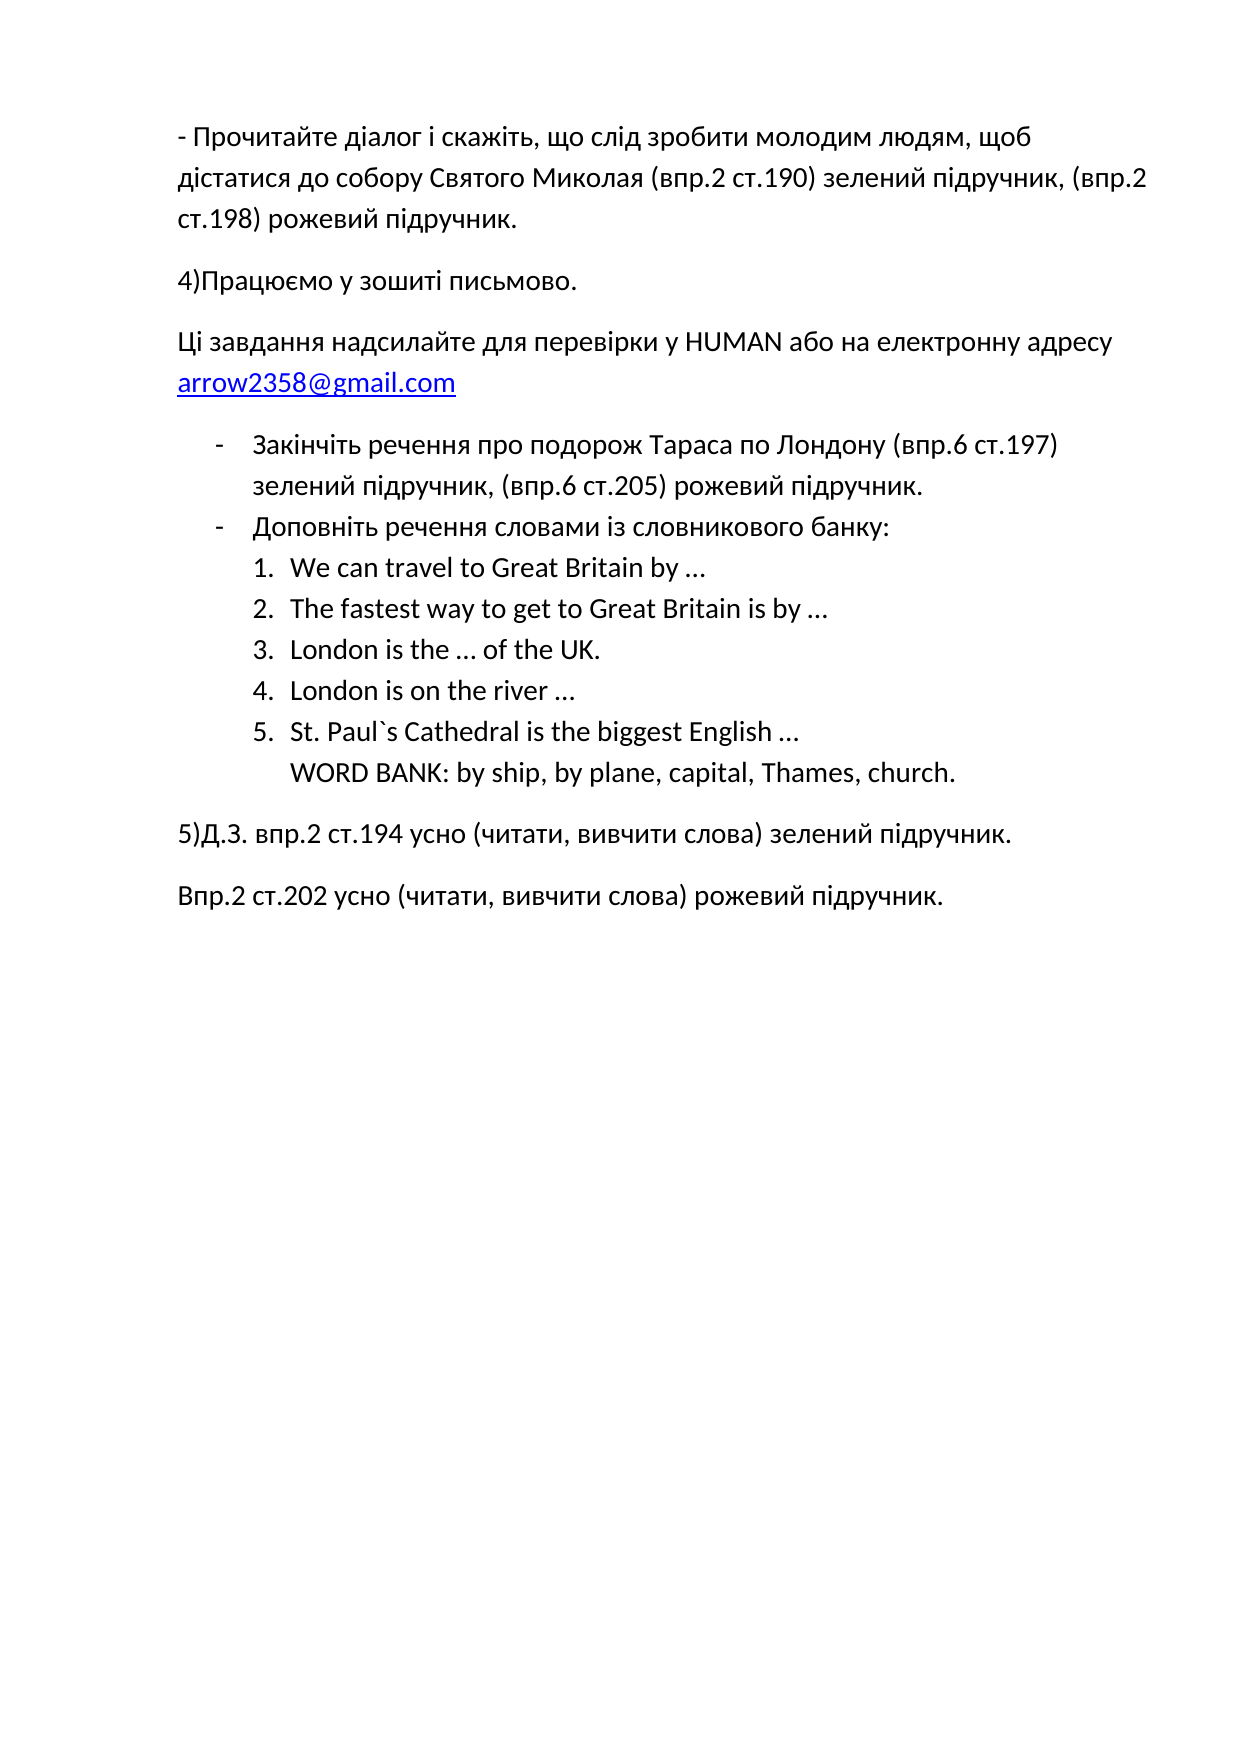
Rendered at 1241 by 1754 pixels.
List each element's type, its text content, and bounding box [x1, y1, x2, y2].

list WORD BANK: by ship, by plane, capital, Thames, church. [290, 754, 1152, 789]
text - Прочитайте діалог і скажіть, що слід зробити молодим людям, щоб дістатися до собору Святого Миколая (впр.2 ст.190) зелений підручник, (впр.2 ст.198) рожевий підручник. [177, 118, 1152, 236]
list Доповніть речення словами із словникового банку: [215, 508, 1152, 544]
list We can travel to Great Britain by … [252, 549, 1152, 585]
text 5)Д.З. впр.2 ст.194 усно (читати, вивчити слова) зелений підручник. [177, 816, 1152, 851]
list London is the … of the UK. [252, 631, 1152, 667]
list St. Paul`s Cathedral is the biggest English … [252, 713, 1152, 748]
text Впр.2 ст.202 усно (читати, вивчити слова) рожевий підручник. [177, 877, 1152, 913]
list London is on the river … [252, 672, 1152, 707]
list The fastest way to get to Great Britain is by … [252, 590, 1152, 626]
text 4)Працюємо у зошиті письмово. [177, 262, 1152, 297]
text Ці завдання надсилайте для перевірки у HUMAN або на електронну адресу arrow2358@gmail.com [177, 323, 1152, 400]
list Закінчіть речення про подорож Тараса по Лондону (впр.6 ст.197) зелений підручник, (впр.6 ст.205) рожевий підручник. [215, 426, 1152, 503]
